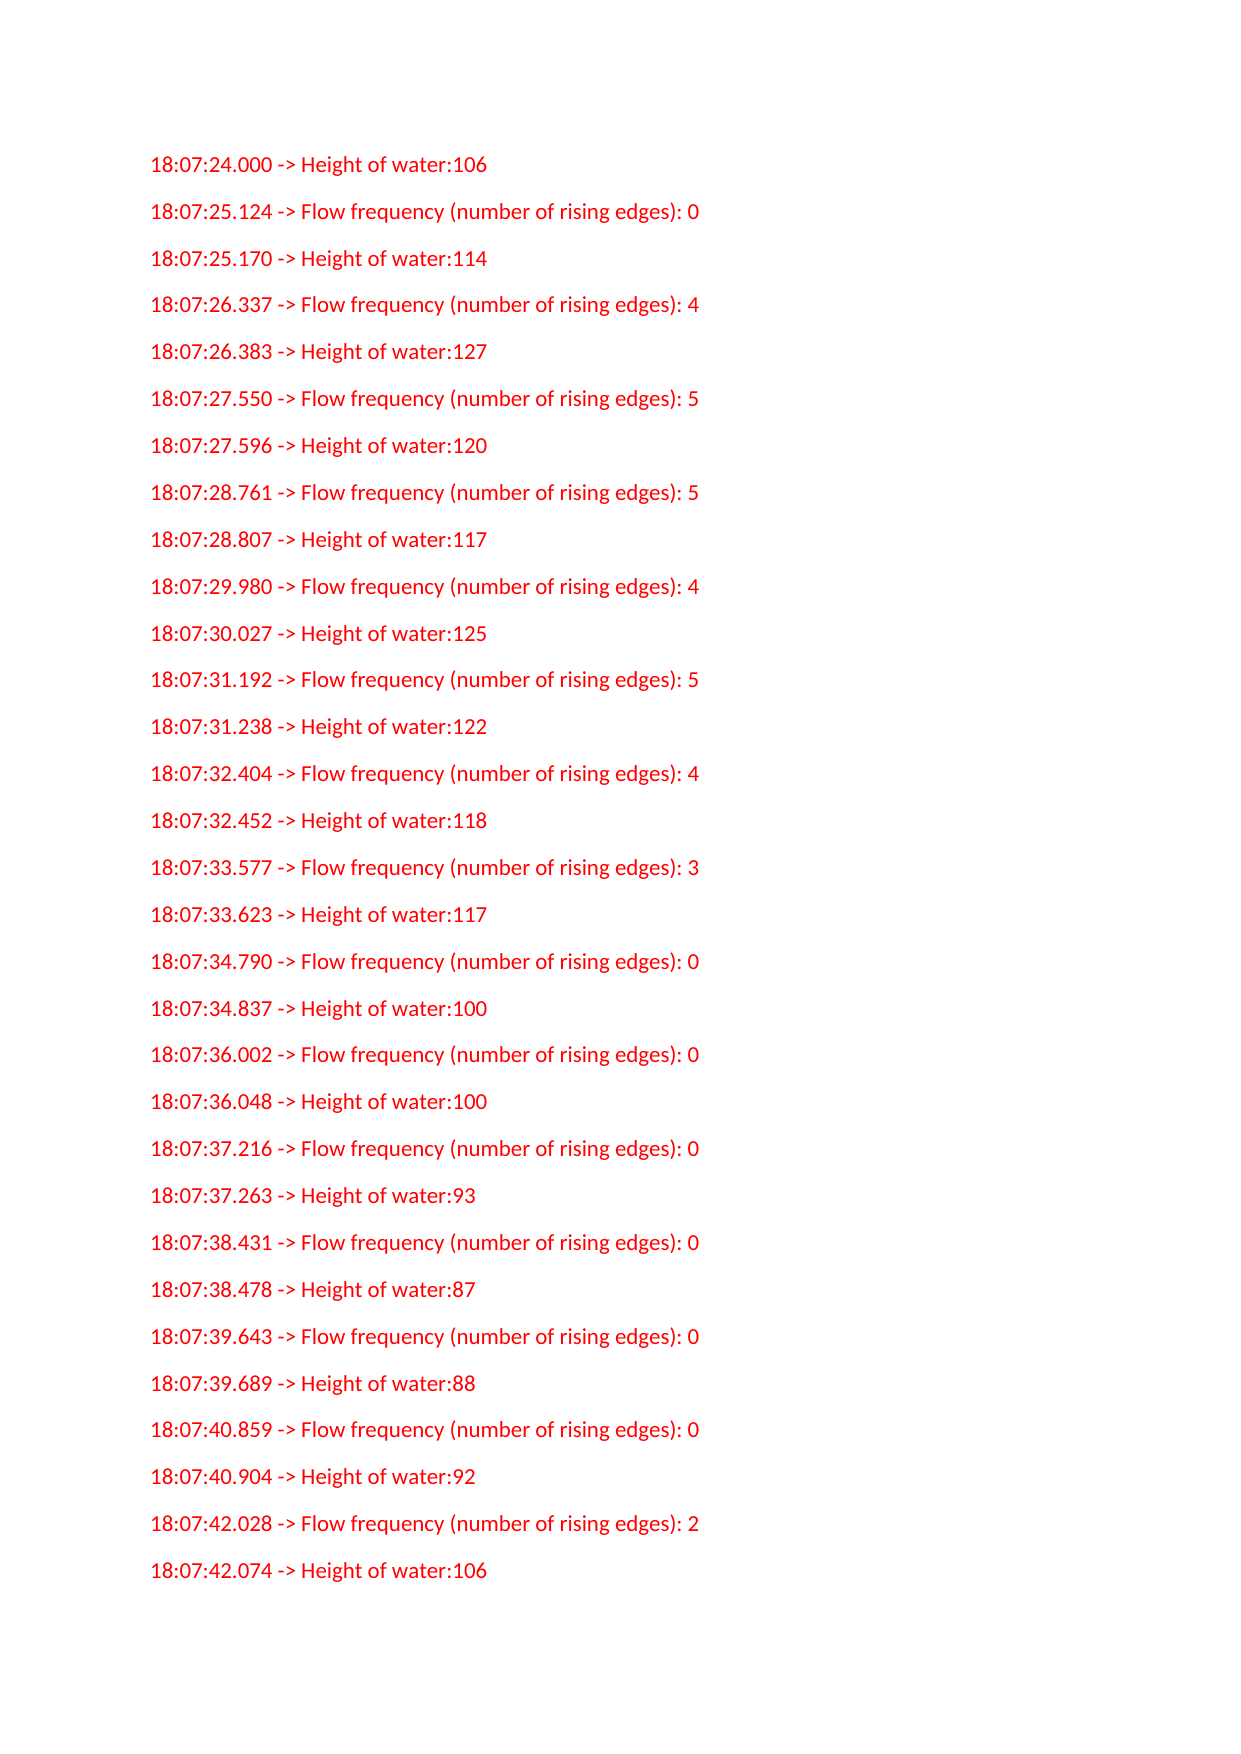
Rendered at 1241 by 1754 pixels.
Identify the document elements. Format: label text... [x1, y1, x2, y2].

text 18:07:36.002 -> Flow frequency (number of rising edges): 0 [150, 1041, 1090, 1069]
text 18:07:31.192 -> Flow frequency (number of rising edges): 5 [150, 666, 1090, 694]
text 18:07:26.337 -> Flow frequency (number of rising edges): 4 [150, 291, 1090, 319]
text 18:07:29.980 -> Flow frequency (number of rising edges): 4 [150, 572, 1090, 600]
text 18:07:40.859 -> Flow frequency (number of rising edges): 0 [150, 1416, 1090, 1444]
text 18:07:33.577 -> Flow frequency (number of rising edges): 3 [150, 853, 1090, 881]
text 18:07:39.689 -> Height of water:88 [150, 1369, 1090, 1397]
text 18:07:40.904 -> Height of water:92 [150, 1462, 1090, 1491]
text 18:07:42.074 -> Height of water:106 [150, 1556, 1090, 1584]
text 18:07:32.404 -> Flow frequency (number of rising edges): 4 [150, 759, 1090, 787]
text 18:07:42.028 -> Flow frequency (number of rising edges): 2 [150, 1509, 1090, 1537]
text 18:07:25.124 -> Flow frequency (number of rising edges): 0 [150, 197, 1090, 225]
text 18:07:32.452 -> Height of water:118 [150, 806, 1090, 834]
text 18:07:36.048 -> Height of water:100 [150, 1087, 1090, 1116]
text 18:07:26.383 -> Height of water:127 [150, 337, 1090, 366]
text 18:07:38.478 -> Height of water:87 [150, 1275, 1090, 1303]
text 18:07:28.761 -> Flow frequency (number of rising edges): 5 [150, 478, 1090, 506]
text 18:07:38.431 -> Flow frequency (number of rising edges): 0 [150, 1228, 1090, 1256]
text 18:07:27.550 -> Flow frequency (number of rising edges): 5 [150, 384, 1090, 412]
text 18:07:37.216 -> Flow frequency (number of rising edges): 0 [150, 1134, 1090, 1162]
text 18:07:34.837 -> Height of water:100 [150, 994, 1090, 1022]
text 18:07:33.623 -> Height of water:117 [150, 900, 1090, 928]
text 18:07:34.790 -> Flow frequency (number of rising edges): 0 [150, 947, 1090, 975]
text 18:07:37.263 -> Height of water:93 [150, 1181, 1090, 1209]
text 18:07:39.643 -> Flow frequency (number of rising edges): 0 [150, 1322, 1090, 1350]
text 18:07:25.170 -> Height of water:114 [150, 244, 1090, 272]
text 18:07:31.238 -> Height of water:122 [150, 712, 1090, 741]
text 18:07:30.027 -> Height of water:125 [150, 619, 1090, 647]
text 18:07:27.596 -> Height of water:120 [150, 431, 1090, 459]
text 18:07:24.000 -> Height of water:106 [150, 150, 1090, 178]
text 18:07:28.807 -> Height of water:117 [150, 525, 1090, 553]
